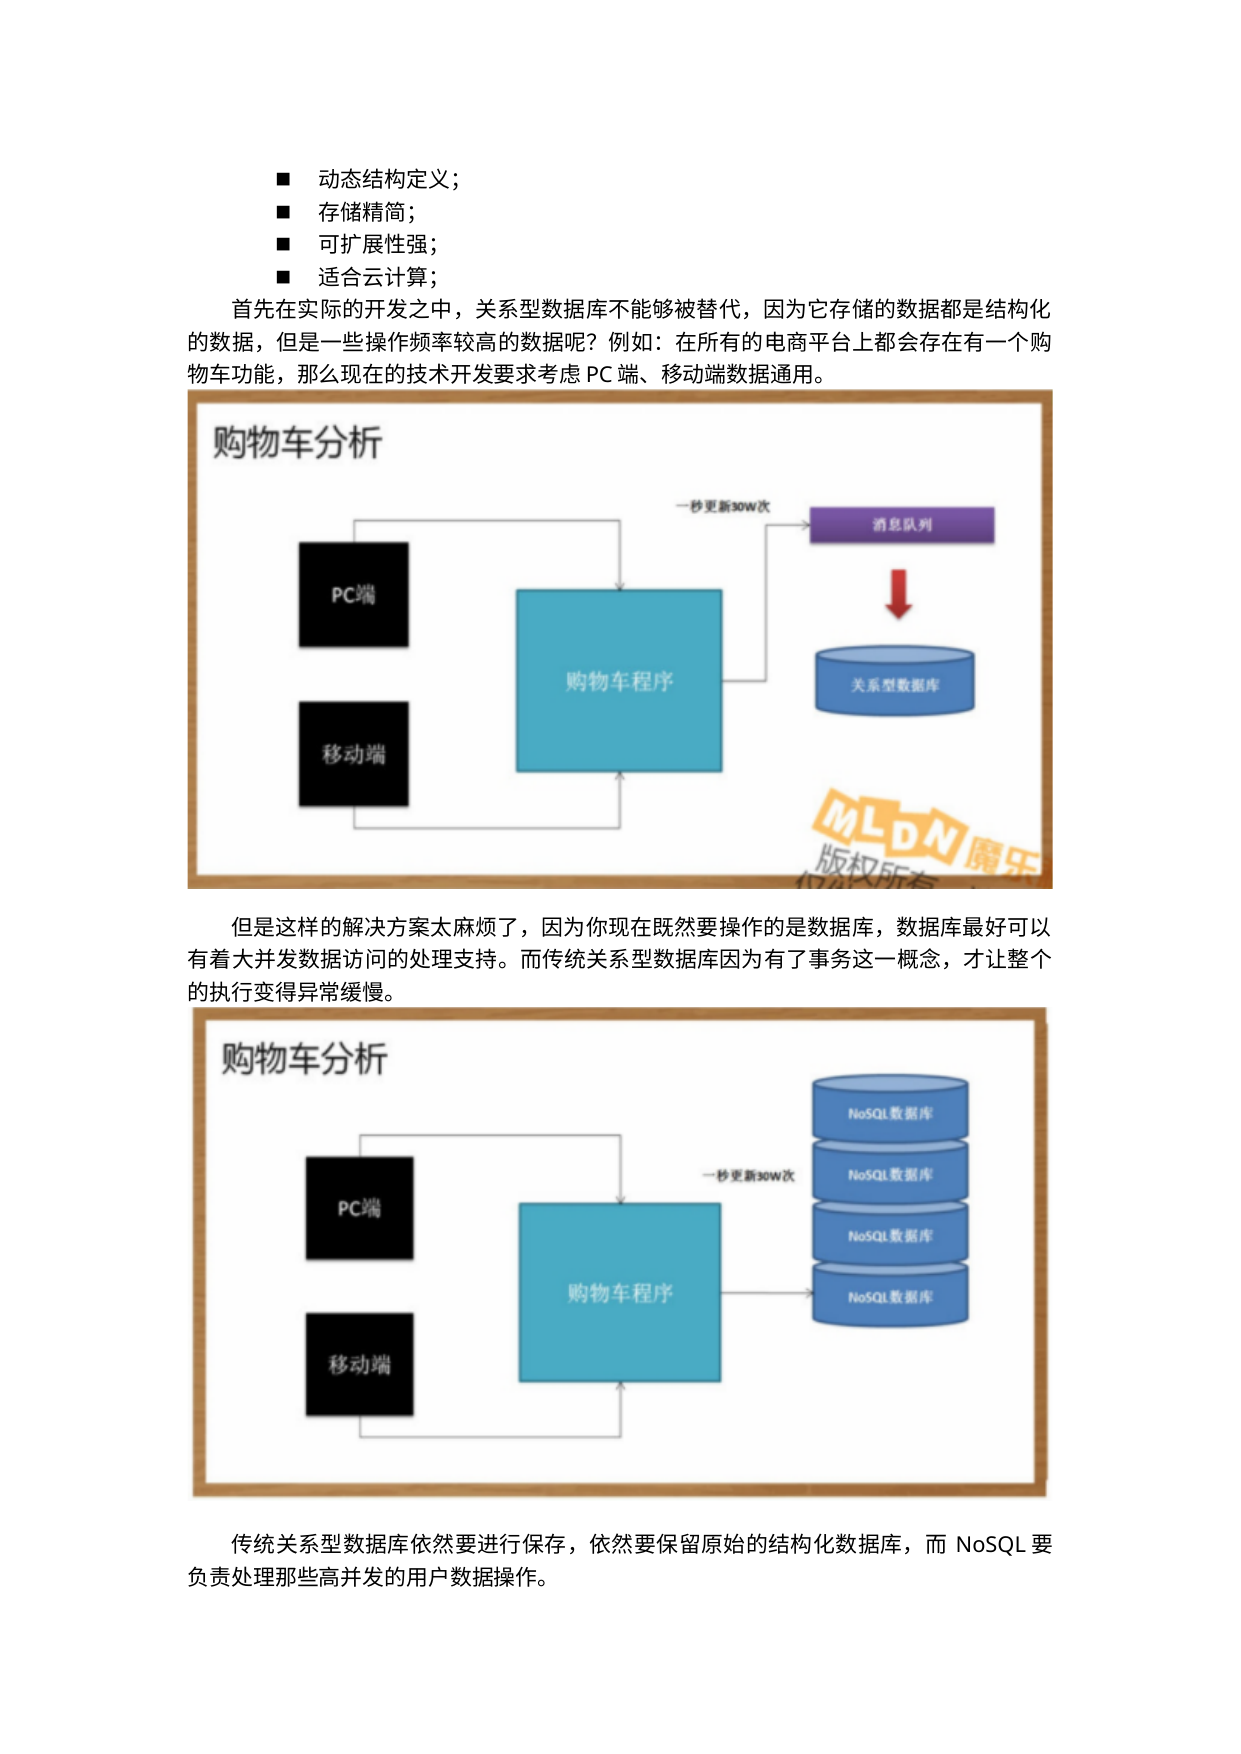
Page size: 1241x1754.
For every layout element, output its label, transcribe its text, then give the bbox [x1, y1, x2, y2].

text 首先在实际的开发之中，关系型数据库不能够被替代，因为它存储的数据都是结构化的数据，但是一些操作频率较高的数据呢？例如：在所有的电商平台上都会存在有一个购物车功能，那么现在的技术开发要求考虑PC端、移动端数据通用。 [187, 292, 1053, 389]
picture [187, 1007, 1053, 1501]
list 动态结构定义； [275, 162, 1053, 194]
picture [187, 389, 1053, 889]
list 可扩展性强； [275, 227, 1053, 259]
list 存储精简； [275, 194, 1053, 227]
text 但是这样的解决方案太麻烦了，因为你现在既然要操作的是数据库，数据库最好可以有着大并发数据访问的处理支持。而传统关系型数据库因为有了事务这一概念，才让整个的执行变得异常缓慢。 [187, 909, 1053, 1007]
text 传统关系型数据库依然要进行保存，依然要保留原始的结构化数据库，而NoSQL要负责处理那些高并发的用户数据操作。 [187, 1527, 1053, 1592]
list 适合云计算； [275, 259, 1053, 292]
